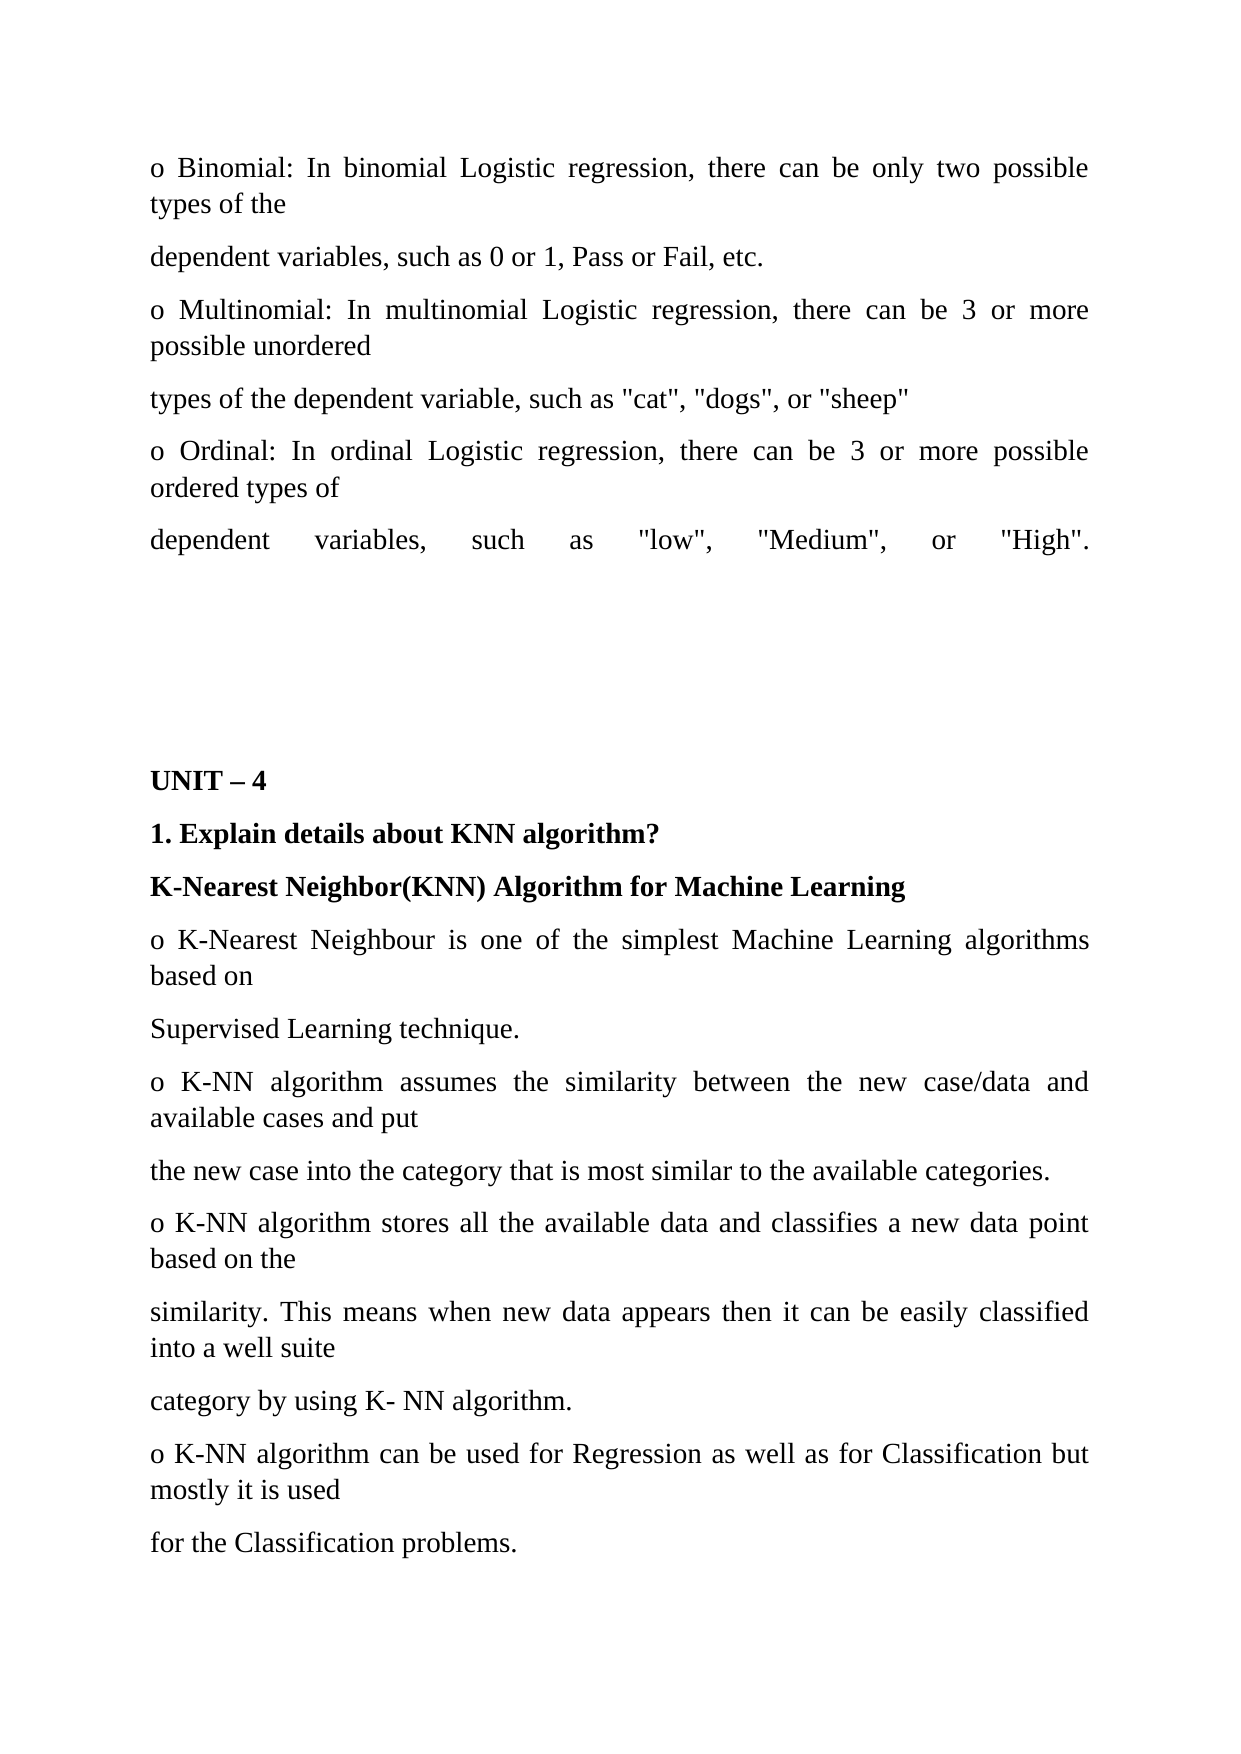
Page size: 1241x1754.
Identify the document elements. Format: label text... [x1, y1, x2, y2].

text K-Nearest Neighbor(KNN) Algorithm for Machine Learning [150, 869, 1090, 903]
text Supervised Learning technique. [150, 1011, 1090, 1044]
text dependent variables, such as 0 or 1, Pass or Fail, etc. [150, 239, 1090, 272]
text UNIT – 4 [150, 763, 1090, 797]
text o Ordinal: In ordinal Logistic regression, there can be 3 or more possible ordered types of [150, 433, 1090, 503]
text o K-Nearest Neighbour is one of the simplest Machine Learning algorithms based on [150, 922, 1090, 992]
text o Binomial: In binomial Logistic regression, there can be only two possible types of the [150, 150, 1090, 220]
text category by using K- NN algorithm. [150, 1383, 1090, 1417]
text o K-NN algorithm can be used for Regression as well as for Classification but mostly it is used [150, 1436, 1090, 1506]
text types of the dependent variable, such as "cat", "dogs", or "sheep" [150, 381, 1090, 414]
text o K-NN algorithm stores all the available data and classifies a new data point based on the [150, 1206, 1090, 1275]
text 1. Explain details about KNN algorithm? [150, 816, 1090, 850]
text the new case into the category that is most similar to the available categories. [150, 1153, 1090, 1186]
text dependent variables, such as "low", "Medium", or "High". [150, 522, 1090, 586]
text o K-NN algorithm assumes the similarity between the new case/data and available cases and put [150, 1064, 1090, 1133]
text o Multinomial: In multinomial Logistic regression, there can be 3 or more possible unordered [150, 292, 1090, 361]
text similarity. This means when new data appears then it can be easily classified into a well suite [150, 1294, 1090, 1364]
text for the Classification problems. [150, 1525, 1090, 1559]
